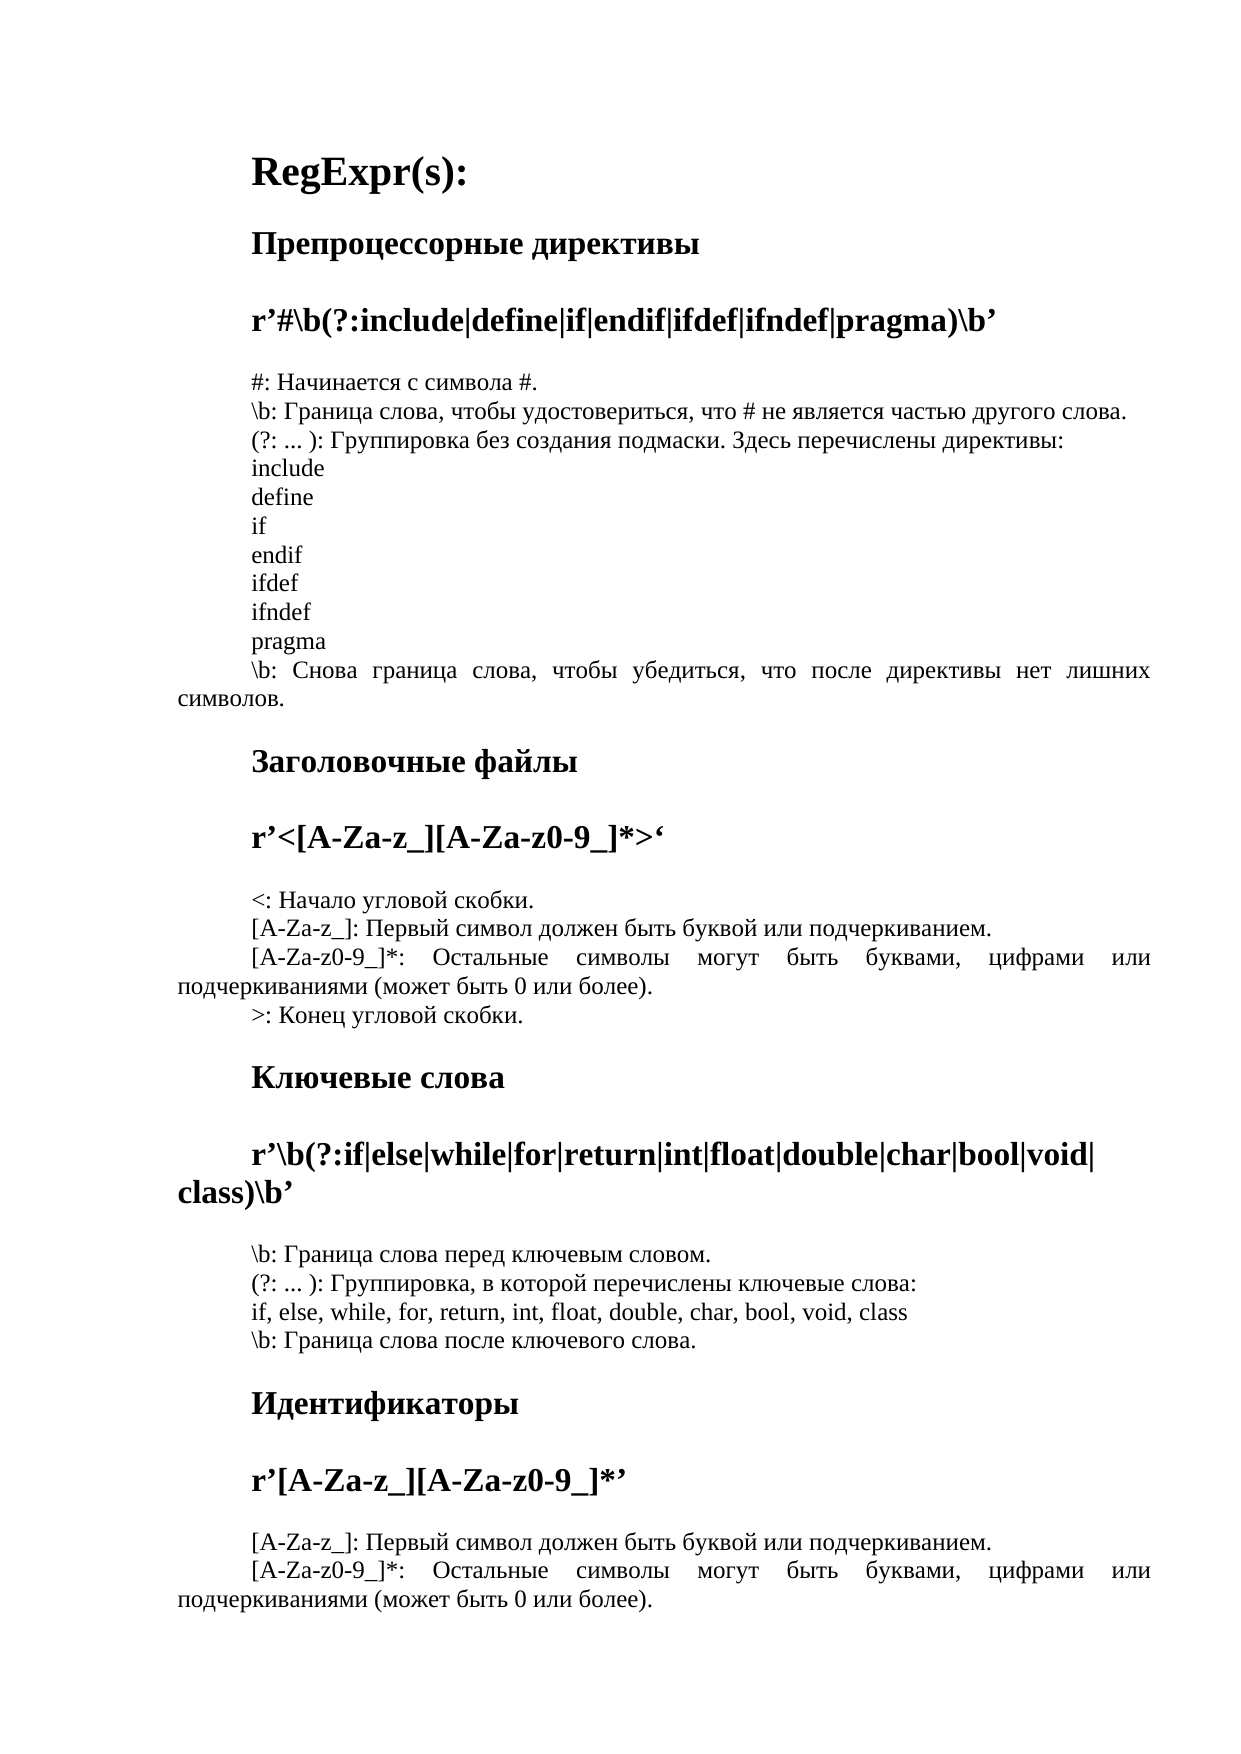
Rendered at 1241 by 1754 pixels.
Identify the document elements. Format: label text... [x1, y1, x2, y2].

text ifndef [177, 597, 1152, 626]
text <: Начало угловой скобки. [177, 885, 1152, 913]
text #: Начинается с символа #. [177, 367, 1152, 396]
text ifdef [177, 568, 1152, 597]
text >: Конец угловой скобки. [177, 1000, 1152, 1028]
text if, else, while, for, return, int, float, double, char, bool, void, class [177, 1297, 1152, 1326]
text if [177, 511, 1152, 540]
text [A-Za-z0-9_]*: Остальные символы могут быть буквами, цифрами или подчеркиваниями (может быть 0 или более). [177, 942, 1152, 1000]
text endif [177, 540, 1152, 568]
text (?: ... ): Группировка, в которой перечислены ключевые слова: [177, 1268, 1152, 1297]
text Ключевые слова [177, 1057, 1152, 1096]
text [A-Za-z_]: Первый символ должен быть буквой или подчеркиванием. [177, 1527, 1152, 1556]
text Идентификаторы [177, 1383, 1152, 1421]
text (?: ... ): Группировка без создания подмаски. Здесь перечислены директивы: [177, 425, 1152, 453]
text Препроцессорные директивы [177, 223, 1152, 262]
text r’<[A-Za-z_][A-Za-z0-9_]*>‘ [177, 818, 1152, 856]
text r’\b(?:if|else|while|for|return|int|float|double|char|bool|void|class)\b’ [177, 1134, 1152, 1211]
text pragma [177, 626, 1152, 655]
text [A-Za-z_]: Первый символ должен быть буквой или подчеркиванием. [177, 913, 1152, 942]
text r’#\b(?:include|define|if|endif|ifdef|ifndef|pragma)\b’ [177, 300, 1152, 338]
text include [177, 453, 1152, 482]
text RegExpr(s): [177, 147, 1152, 195]
text \b: Граница слова после ключевого слова. [177, 1326, 1152, 1354]
text \b: Снова граница слова, чтобы убедиться, что после директивы нет лишних символов. [177, 655, 1152, 712]
text r’[A-Za-z_][A-Za-z0-9_]*’ [177, 1460, 1152, 1498]
text \b: Граница слова, чтобы удостовериться, что # не является частью другого слова. [177, 396, 1152, 425]
text \b: Граница слова перед ключевым словом. [177, 1239, 1152, 1268]
text define [177, 482, 1152, 511]
text [A-Za-z0-9_]*: Остальные символы могут быть буквами, цифрами или подчеркиваниями (может быть 0 или более). [177, 1556, 1152, 1613]
text Заголовочные файлы [177, 741, 1152, 779]
